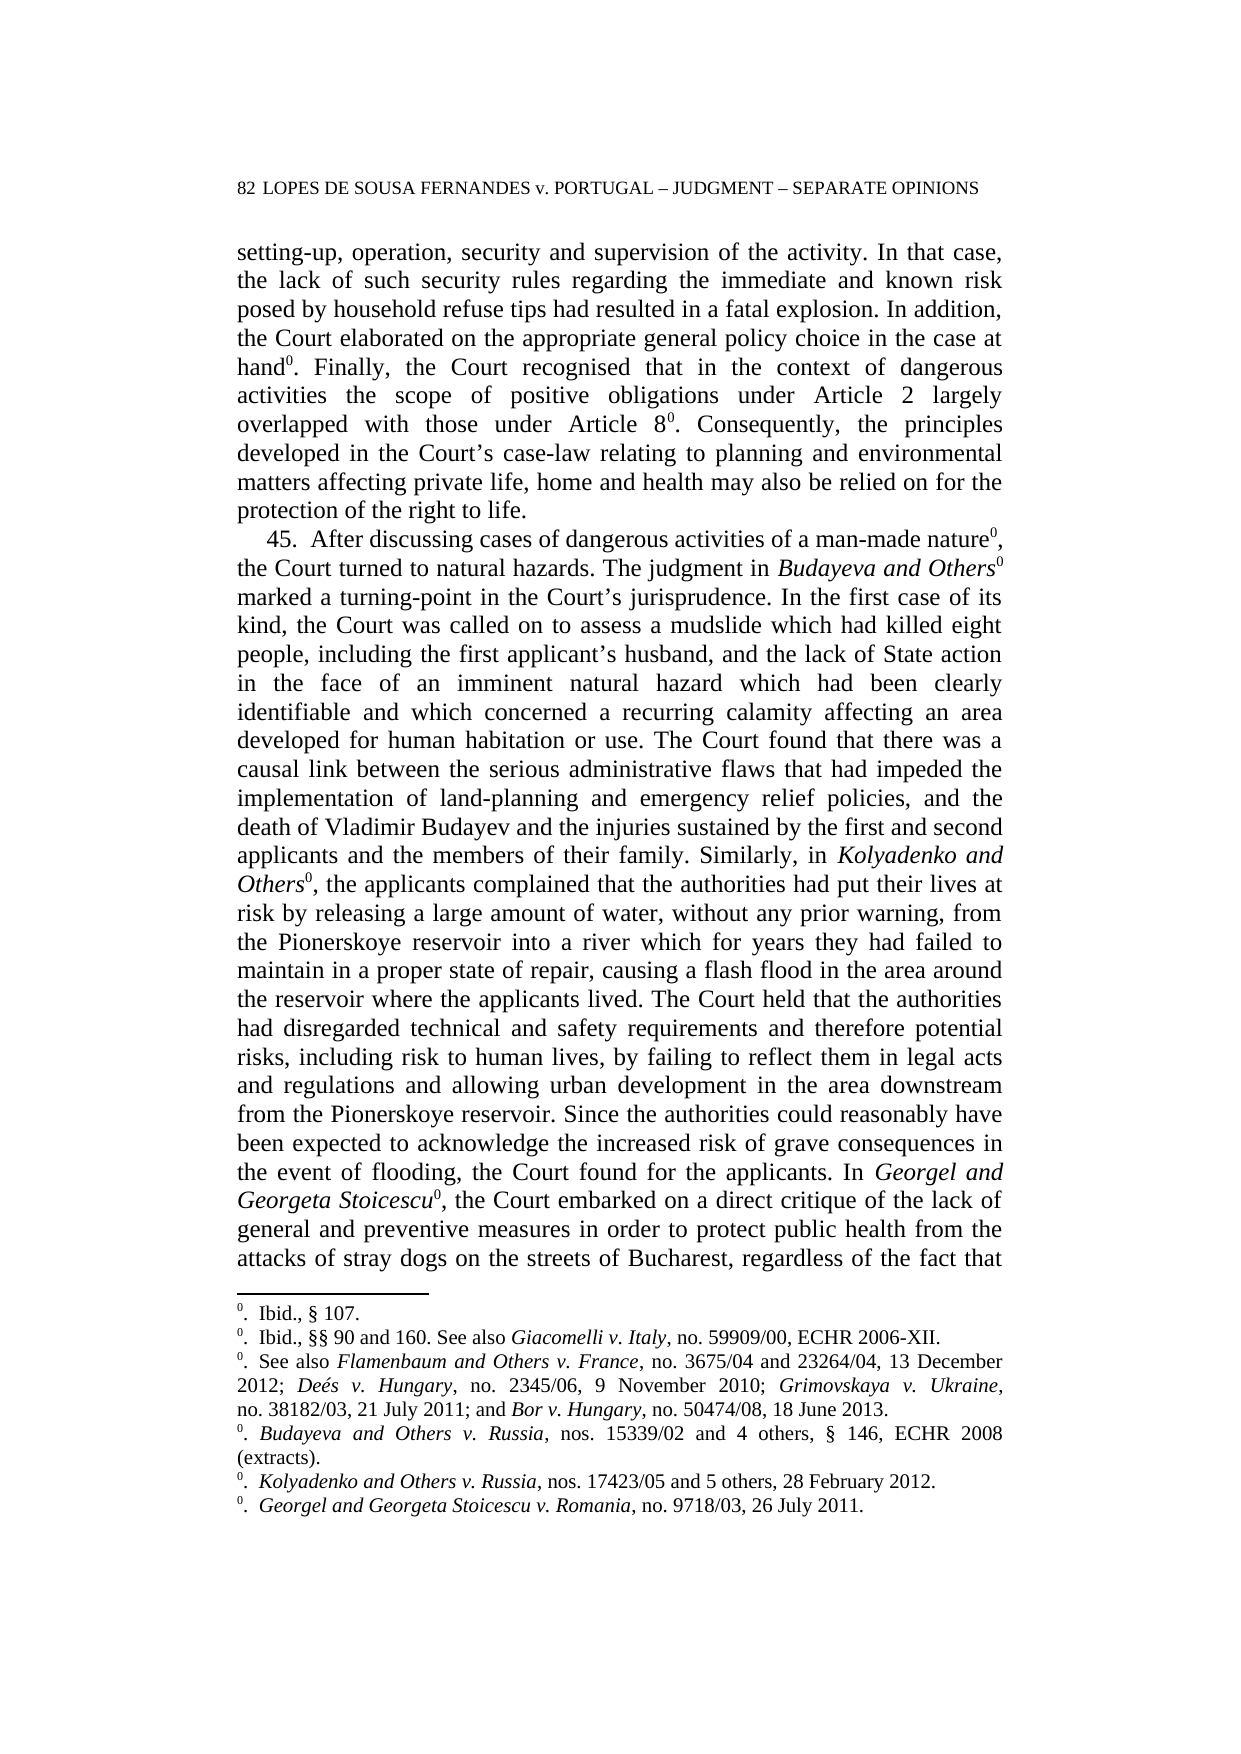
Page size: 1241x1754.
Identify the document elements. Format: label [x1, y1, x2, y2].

text [237, 524, 1003, 1272]
text [237, 237, 1003, 524]
